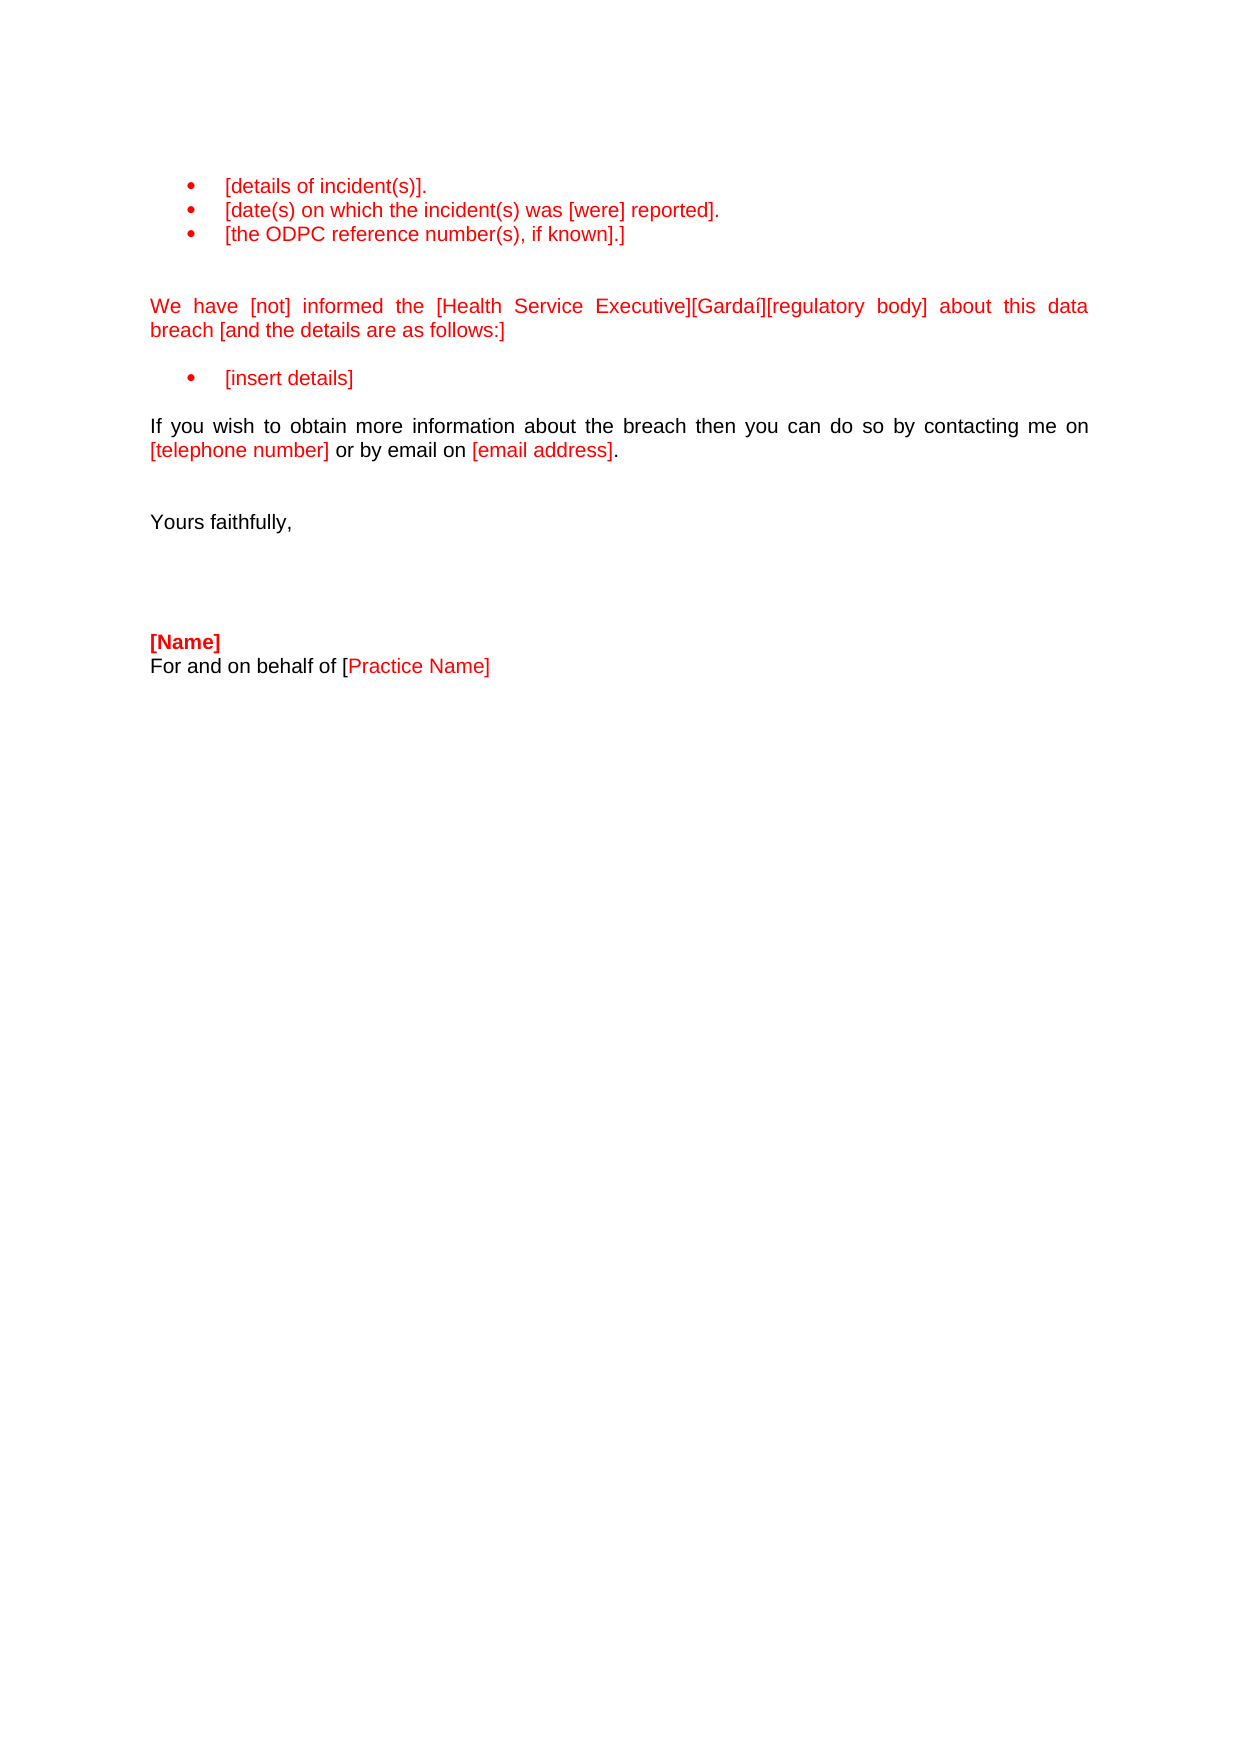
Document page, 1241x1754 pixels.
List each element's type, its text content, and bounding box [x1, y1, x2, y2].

text We have [not] informed the [Health Service Executive][Gardaí][regulatory body] about this data breach [and the details are as follows:] [150, 294, 1090, 342]
text If you wish to obtain more information about the breach then you can do so by contacting me on [telephone number] or by email on [email address]. [150, 414, 1090, 462]
text Yours faithfully, [150, 510, 1090, 534]
text For and on behalf of [Practice Name] [150, 653, 1090, 677]
text [Name] [150, 629, 1090, 653]
list [date(s) on which the incident(s) was [were] reported]. [187, 198, 1090, 222]
list [the ODPC reference number(s), if known].] [187, 222, 1090, 246]
list [insert details] [187, 366, 1090, 390]
list [details of incident(s)]. [187, 174, 1090, 198]
